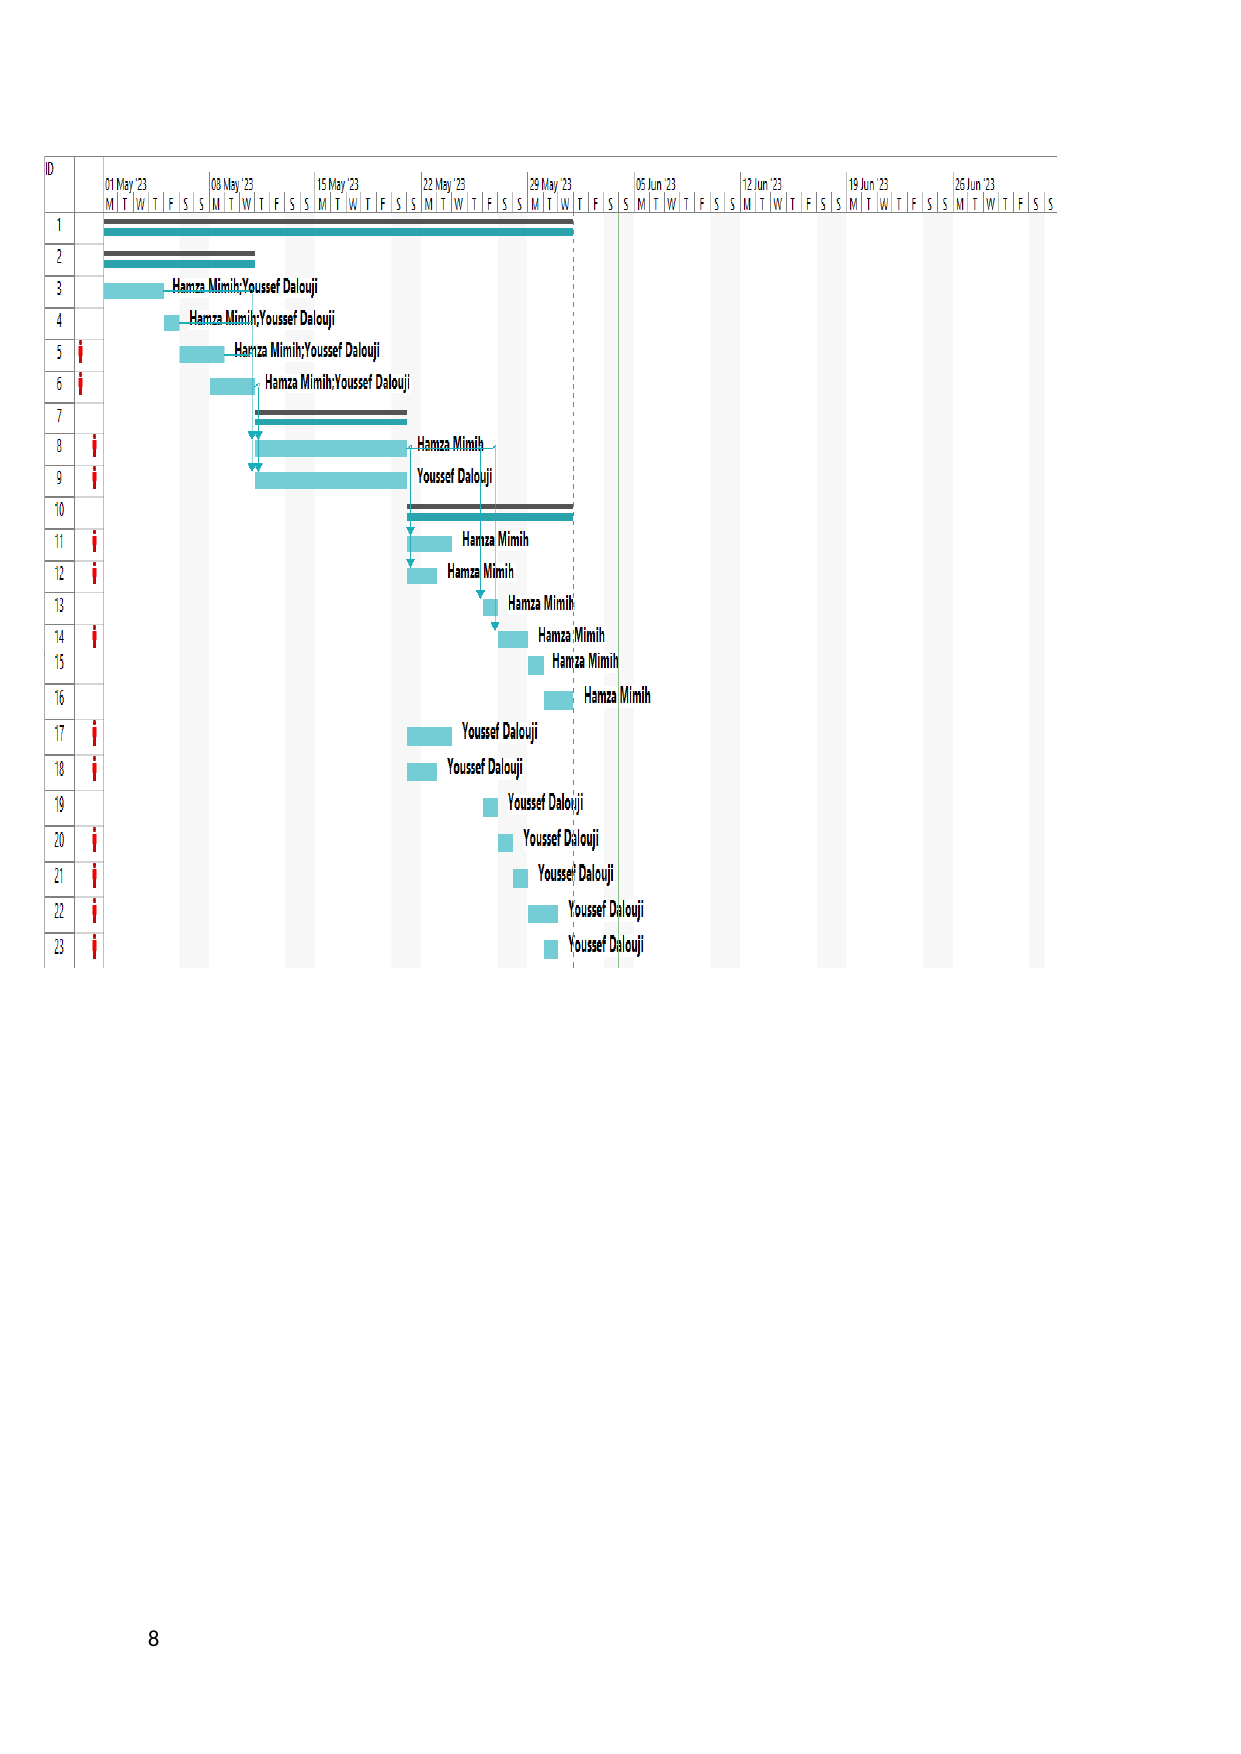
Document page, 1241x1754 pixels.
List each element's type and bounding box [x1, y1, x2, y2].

picture [44, 156, 1058, 968]
